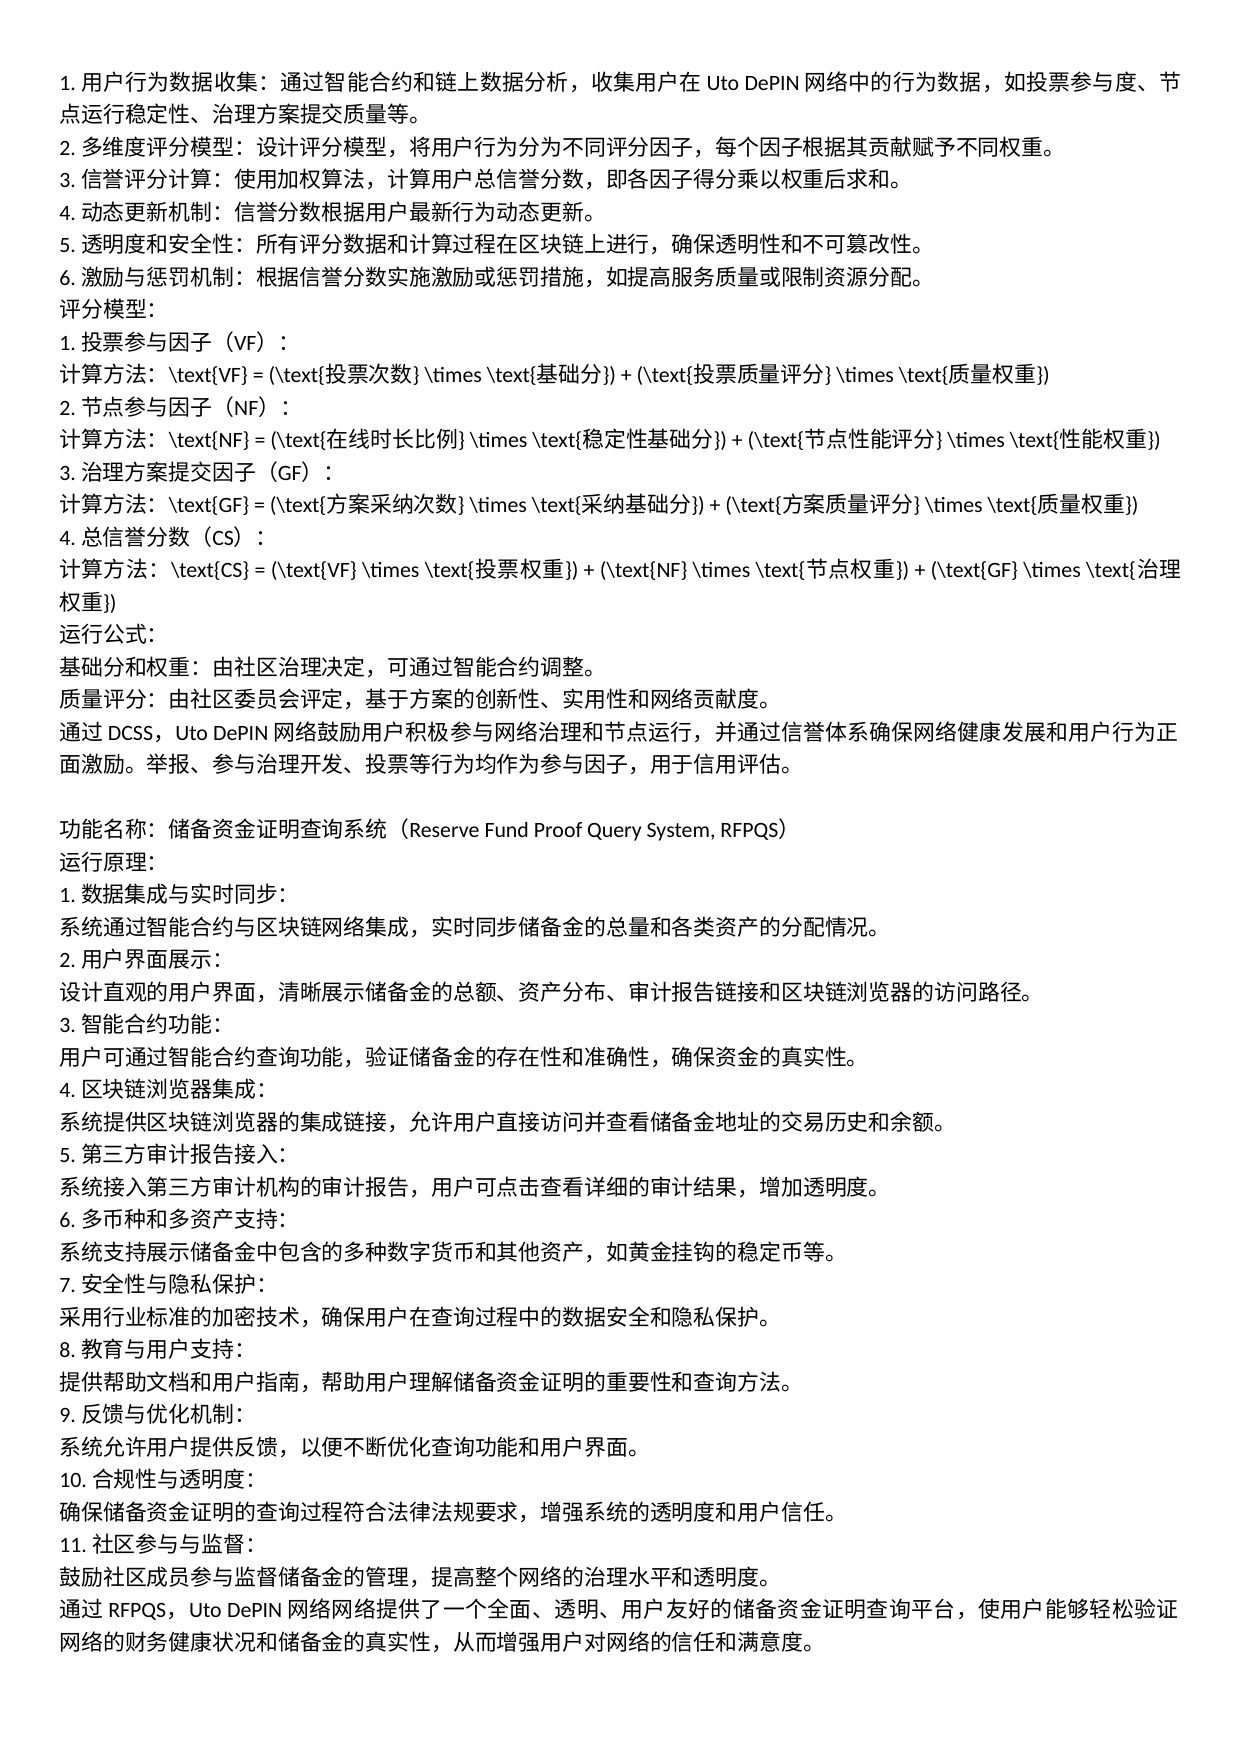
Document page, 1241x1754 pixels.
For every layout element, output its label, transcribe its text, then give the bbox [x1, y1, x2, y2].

text 系统允许用户提供反馈，以便不断优化查询功能和用户界面。 [59, 1429, 1181, 1462]
text 鼓励社区成员参与监督储备金的管理，提高整个网络的治理水平和透明度。 [59, 1559, 1181, 1592]
text 计算方法：\text{GF} = (\text{方案采纳次数} \times \text{采纳基础分}) + (\text{方案质量评分} \times \text{质量权重}) [59, 487, 1181, 519]
text 2. 多维度评分模型：设计评分模型，将用户行为分为不同评分因子，每个因子根据其贡献赋予不同权重。 [59, 129, 1181, 162]
text 1. 数据集成与实时同步： [59, 877, 1181, 909]
text 5. 透明度和安全性：所有评分数据和计算过程在区块链上进行，确保透明性和不可篡改性。 [59, 227, 1181, 259]
text 6. 多币种和多资产支持： [59, 1202, 1181, 1234]
text 设计直观的用户界面，清晰展示储备金的总额、资产分布、审计报告链接和区块链浏览器的访问路径。 [59, 974, 1181, 1007]
text 3. 治理方案提交因子（GF）： [59, 454, 1181, 487]
text 系统接入第三方审计机构的审计报告，用户可点击查看详细的审计结果，增加透明度。 [59, 1169, 1181, 1202]
text 5. 第三方审计报告接入： [59, 1137, 1181, 1169]
text 9. 反馈与优化机制： [59, 1397, 1181, 1429]
text 4. 区块链浏览器集成： [59, 1072, 1181, 1104]
text 11. 社区参与与监督： [59, 1527, 1181, 1559]
text 系统支持展示储备金中包含的多种数字货币和其他资产，如黄金挂钩的稳定币等。 [59, 1234, 1181, 1267]
text 1. 投票参与因子（VF）： [59, 324, 1181, 357]
text 10. 合规性与透明度： [59, 1462, 1181, 1494]
text 3. 信誉评分计算：使用加权算法，计算用户总信誉分数，即各因子得分乘以权重后求和。 [59, 162, 1181, 194]
text 3. 智能合约功能： [59, 1007, 1181, 1039]
text 6. 激励与惩罚机制：根据信誉分数实施激励或惩罚措施，如提高服务质量或限制资源分配。 [59, 259, 1181, 292]
text 2. 节点参与因子（NF）： [59, 389, 1181, 422]
text 用户可通过智能合约查询功能，验证储备金的存在性和准确性，确保资金的真实性。 [59, 1039, 1181, 1072]
text 计算方法：\text{CS} = (\text{VF} \times \text{投票权重}) + (\text{NF} \times \text{节点权重}) + (\text{GF} \times \text{治理权重}) [59, 552, 1181, 617]
text 采用行业标准的加密技术，确保用户在查询过程中的数据安全和隐私保护。 [59, 1299, 1181, 1332]
text 通过RFPQS，Uto DePIN网络网络提供了一个全面、透明、用户友好的储备资金证明查询平台，使用户能够轻松验证网络的财务健康状况和储备金的真实性，从而增强用户对网络的信任和满意度。 [59, 1592, 1181, 1657]
text 基础分和权重：由社区治理决定，可通过智能合约调整。 [59, 649, 1181, 682]
text 确保储备资金证明的查询过程符合法律法规要求，增强系统的透明度和用户信任。 [59, 1494, 1181, 1527]
text 计算方法：\text{NF} = (\text{在线时长比例} \times \text{稳定性基础分}) + (\text{节点性能评分} \times \text{性能权重}) [59, 422, 1181, 454]
text 1. 用户行为数据收集：通过智能合约和链上数据分析，收集用户在Uto DePIN网络中的行为数据，如投票参与度、节点运行稳定性、治理方案提交质量等。 [59, 64, 1181, 129]
text 运行原理： [59, 844, 1181, 877]
text 运行公式： [59, 617, 1181, 649]
text 4. 总信誉分数（CS）： [59, 519, 1181, 552]
text 评分模型： [59, 292, 1181, 324]
text 8. 教育与用户支持： [59, 1332, 1181, 1364]
text 质量评分：由社区委员会评定，基于方案的创新性、实用性和网络贡献度。 [59, 682, 1181, 714]
text 通过DCSS，Uto DePIN网络鼓励用户积极参与网络治理和节点运行，并通过信誉体系确保网络健康发展和用户行为正面激励。举报、参与治理开发、投票等行为均作为参与因子，用于信用评估。 [59, 714, 1181, 779]
text 提供帮助文档和用户指南，帮助用户理解储备资金证明的重要性和查询方法。 [59, 1364, 1181, 1397]
text 4. 动态更新机制：信誉分数根据用户最新行为动态更新。 [59, 194, 1181, 227]
text 系统通过智能合约与区块链网络集成，实时同步储备金的总量和各类资产的分配情况。 [59, 909, 1181, 942]
text 2. 用户界面展示： [59, 942, 1181, 974]
text 7. 安全性与隐私保护： [59, 1267, 1181, 1299]
text 功能名称：储备资金证明查询系统（Reserve Fund Proof Query System, RFPQS） [59, 812, 1181, 844]
text 系统提供区块链浏览器的集成链接，允许用户直接访问并查看储备金地址的交易历史和余额。 [59, 1104, 1181, 1137]
text 计算方法：\text{VF} = (\text{投票次数} \times \text{基础分}) + (\text{投票质量评分} \times \text{质量权重}) [59, 357, 1181, 389]
